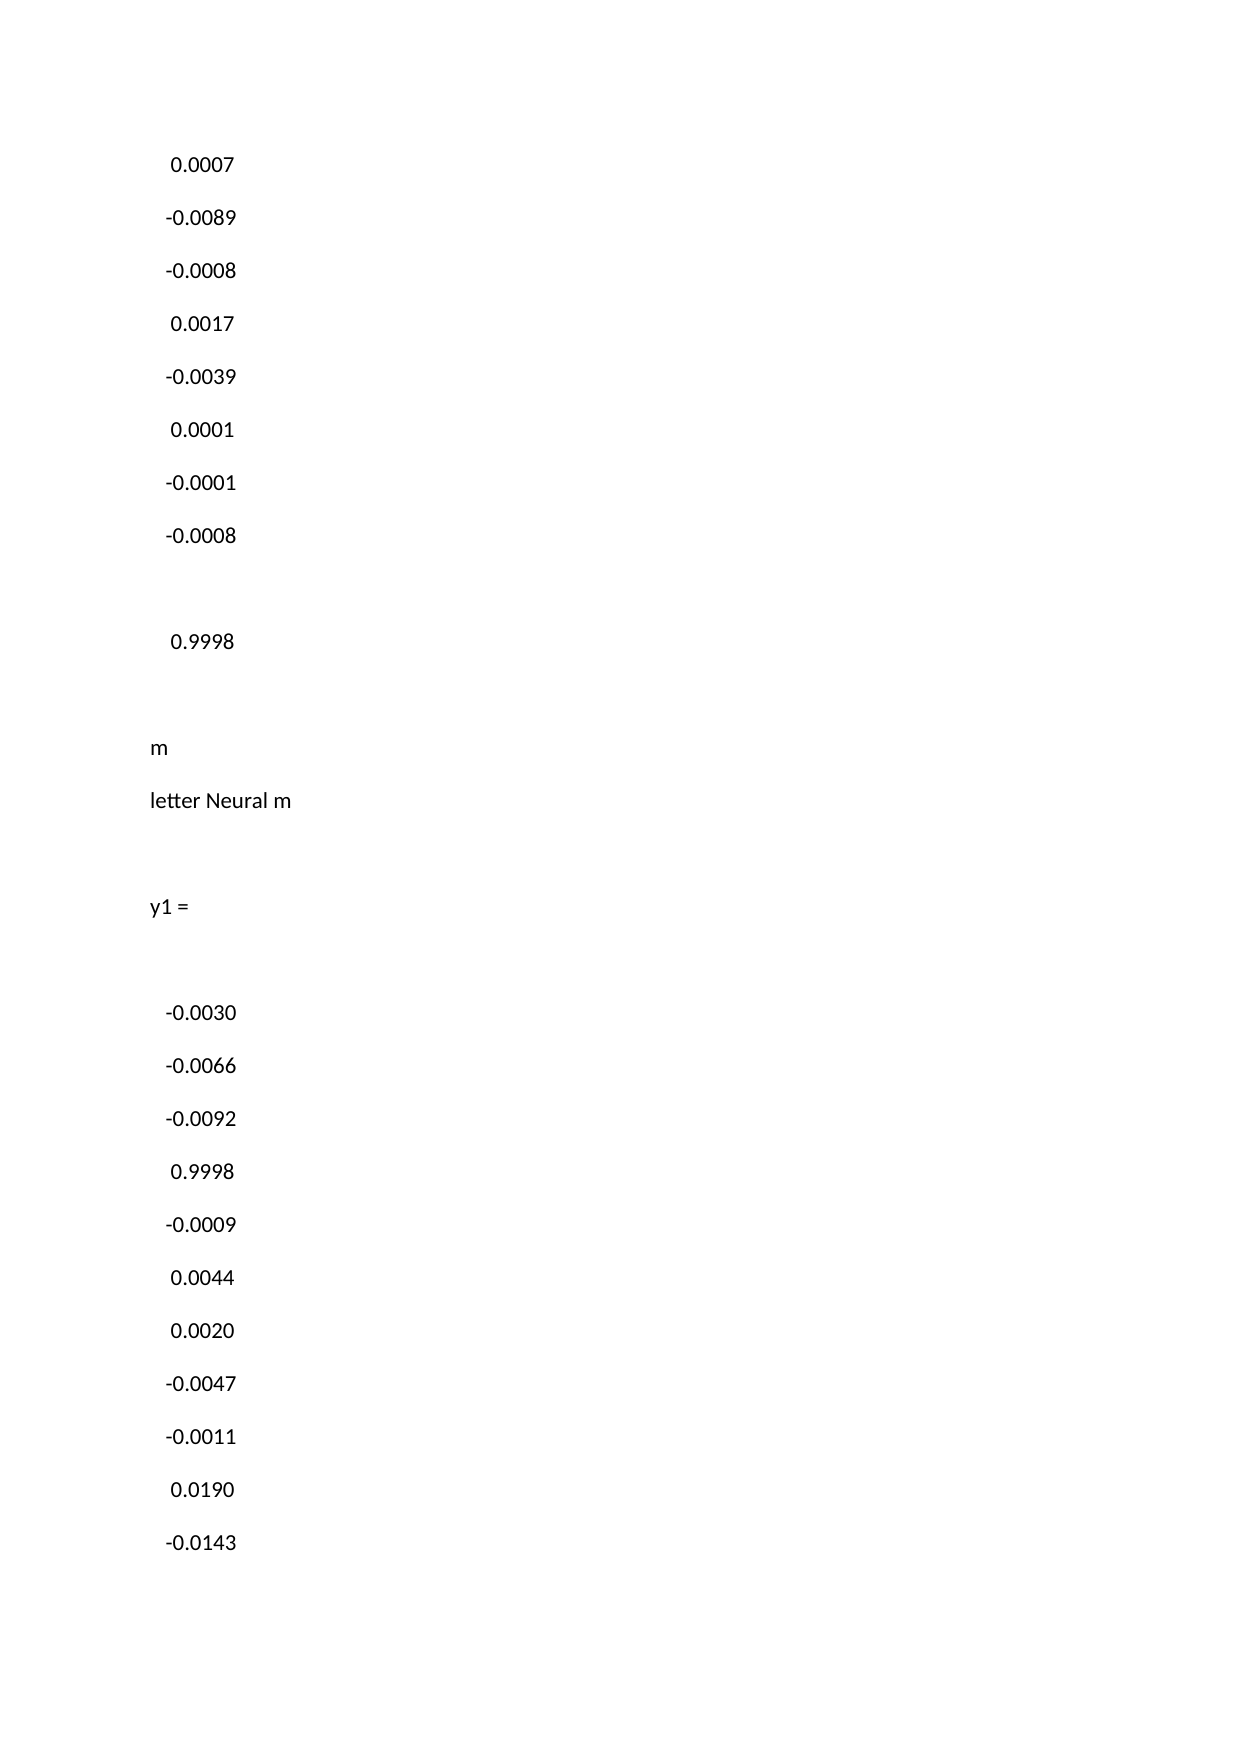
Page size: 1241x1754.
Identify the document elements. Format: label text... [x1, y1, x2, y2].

text 0.0001 [150, 415, 1090, 443]
text -0.0092 [150, 1104, 1090, 1132]
text 0.0020 [150, 1316, 1090, 1344]
text -0.0047 [150, 1369, 1090, 1397]
text -0.0030 [150, 998, 1090, 1026]
text -0.0008 [150, 256, 1090, 284]
text 0.0044 [150, 1263, 1090, 1291]
text 0.9998 [150, 627, 1090, 655]
text letter Neural m [150, 786, 1090, 814]
text -0.0039 [150, 362, 1090, 390]
text m [150, 733, 1090, 761]
text -0.0011 [150, 1422, 1090, 1451]
text -0.0008 [150, 521, 1090, 549]
text 0.0017 [150, 309, 1090, 337]
text -0.0009 [150, 1210, 1090, 1238]
text y1 = [150, 892, 1090, 920]
text -0.0143 [150, 1528, 1090, 1557]
text 0.9998 [150, 1157, 1090, 1185]
text -0.0089 [150, 203, 1090, 231]
text -0.0066 [150, 1051, 1090, 1079]
text 0.0190 [150, 1476, 1090, 1503]
text -0.0001 [150, 468, 1090, 496]
text 0.0007 [150, 150, 1090, 178]
